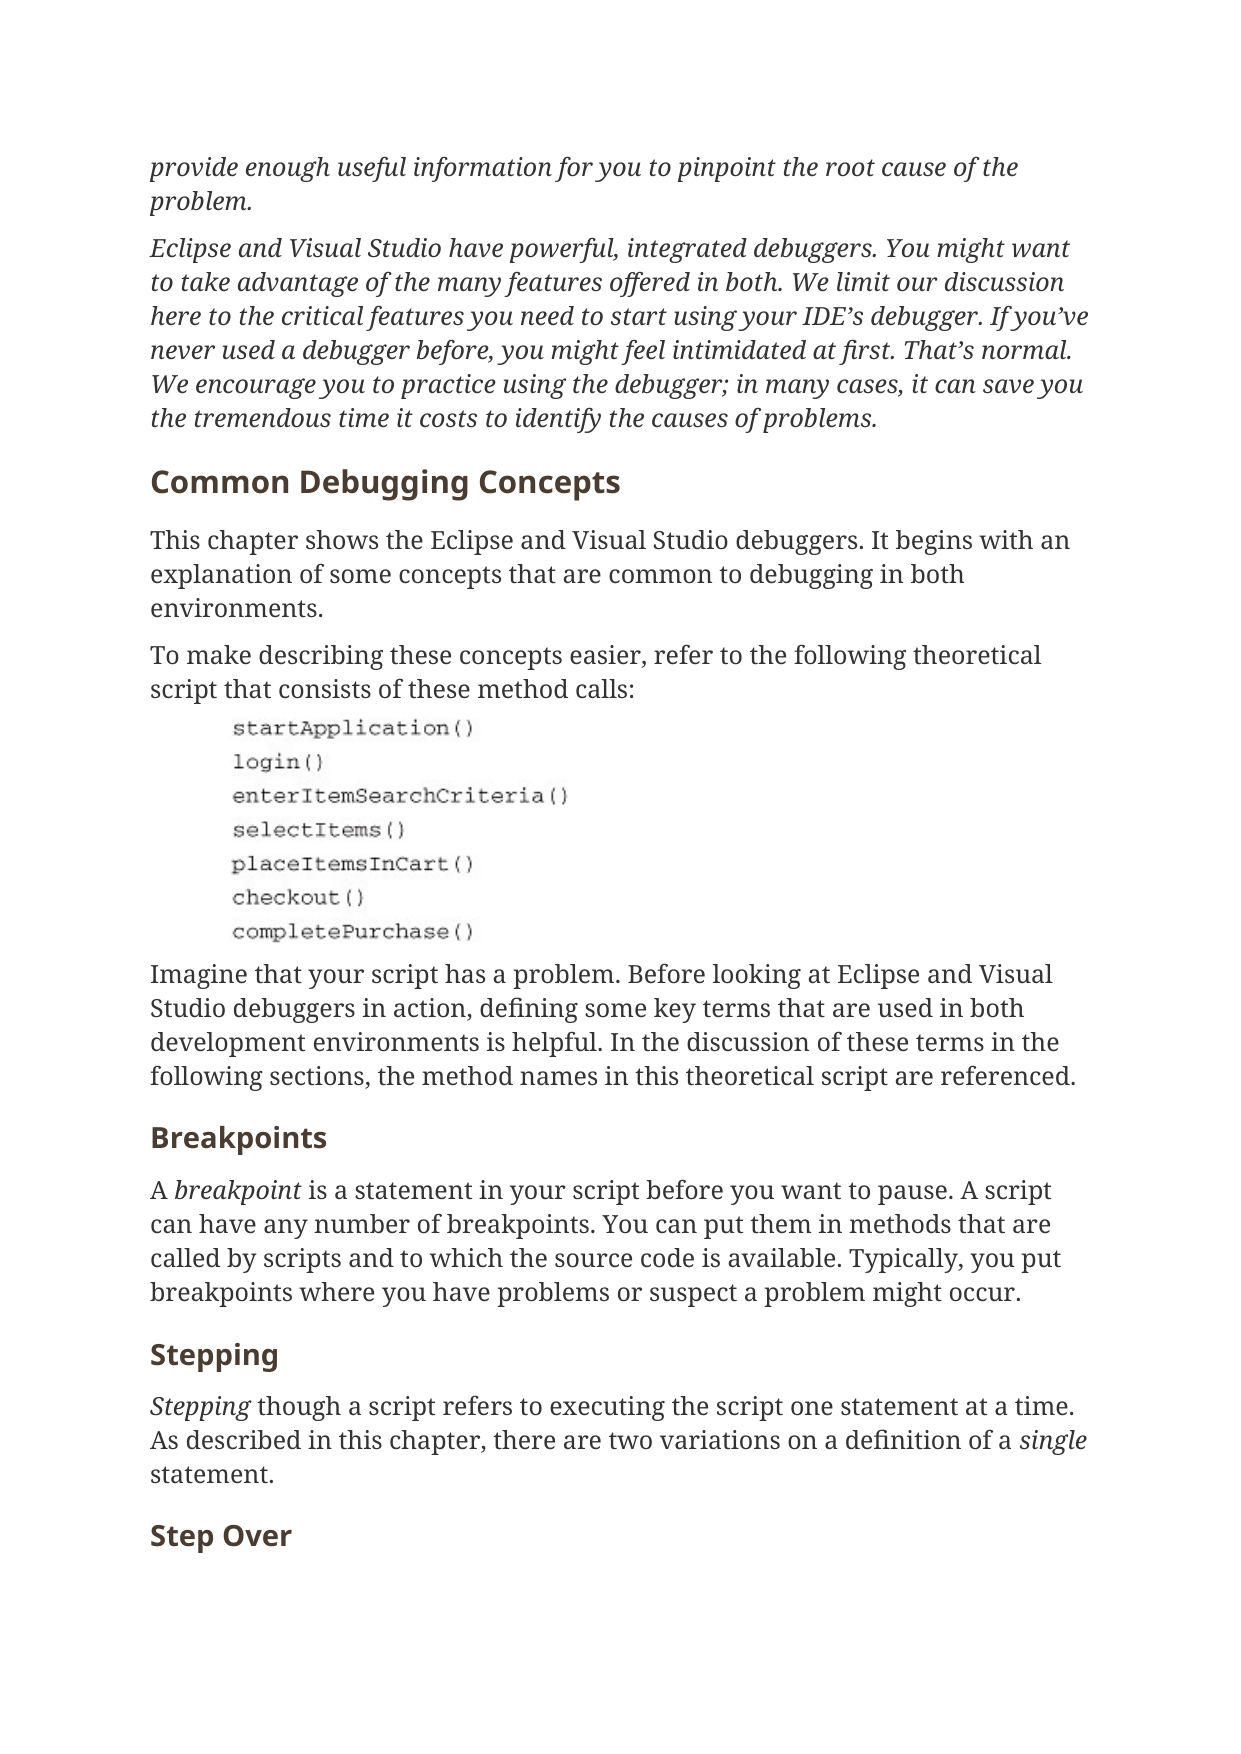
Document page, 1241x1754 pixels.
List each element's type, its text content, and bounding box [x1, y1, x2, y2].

text Eclipse and Visual Studio have powerful, integrated debuggers. You might want to take advantage of the many features offered in both. We limit our discussion here to the critical features you need to start using your IDE’s debugger. If you’ve never used a debugger before, you might feel intimidated at first. That’s normal. We encourage you to practice using the debugger; in many cases, it can save you the tremendous time it costs to identify the causes of problems. [150, 231, 1090, 435]
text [150, 150, 1090, 218]
text A breakpoint is a statement in your script before you want to pause. A script can have any number of breakpoints. You can put them in methods that are called by scripts and to which the source code is available. Typically, you put breakpoints where you have problems or suspect a problem might occur. [150, 1172, 1090, 1309]
text Step Over [150, 1516, 1090, 1555]
text Breakpoints [150, 1118, 1090, 1157]
text To make describing these concepts easier, refer to the following theoretical script that consists of these method calls: [150, 637, 1090, 705]
text Imagine that your script has a problem. Before looking at Eclipse and Visual Studio debuggers in action, defining some key terms that are used in both development environments is helpful. In the discussion of these terms in the following sections, the method names in this theoretical script are referenced. [150, 957, 1090, 1093]
text Common Debugging Concepts [150, 460, 1090, 503]
picture [230, 717, 568, 944]
text This chapter shows the Eclipse and Visual Studio debuggers. It begins with an explanation of some concepts that are common to debugging in both environments. [150, 523, 1090, 625]
text Stepping [150, 1334, 1090, 1373]
text Stepping though a script refers to executing the script one statement at a time. As described in this chapter, there are two variations on a definition of a single statement. [150, 1388, 1090, 1491]
